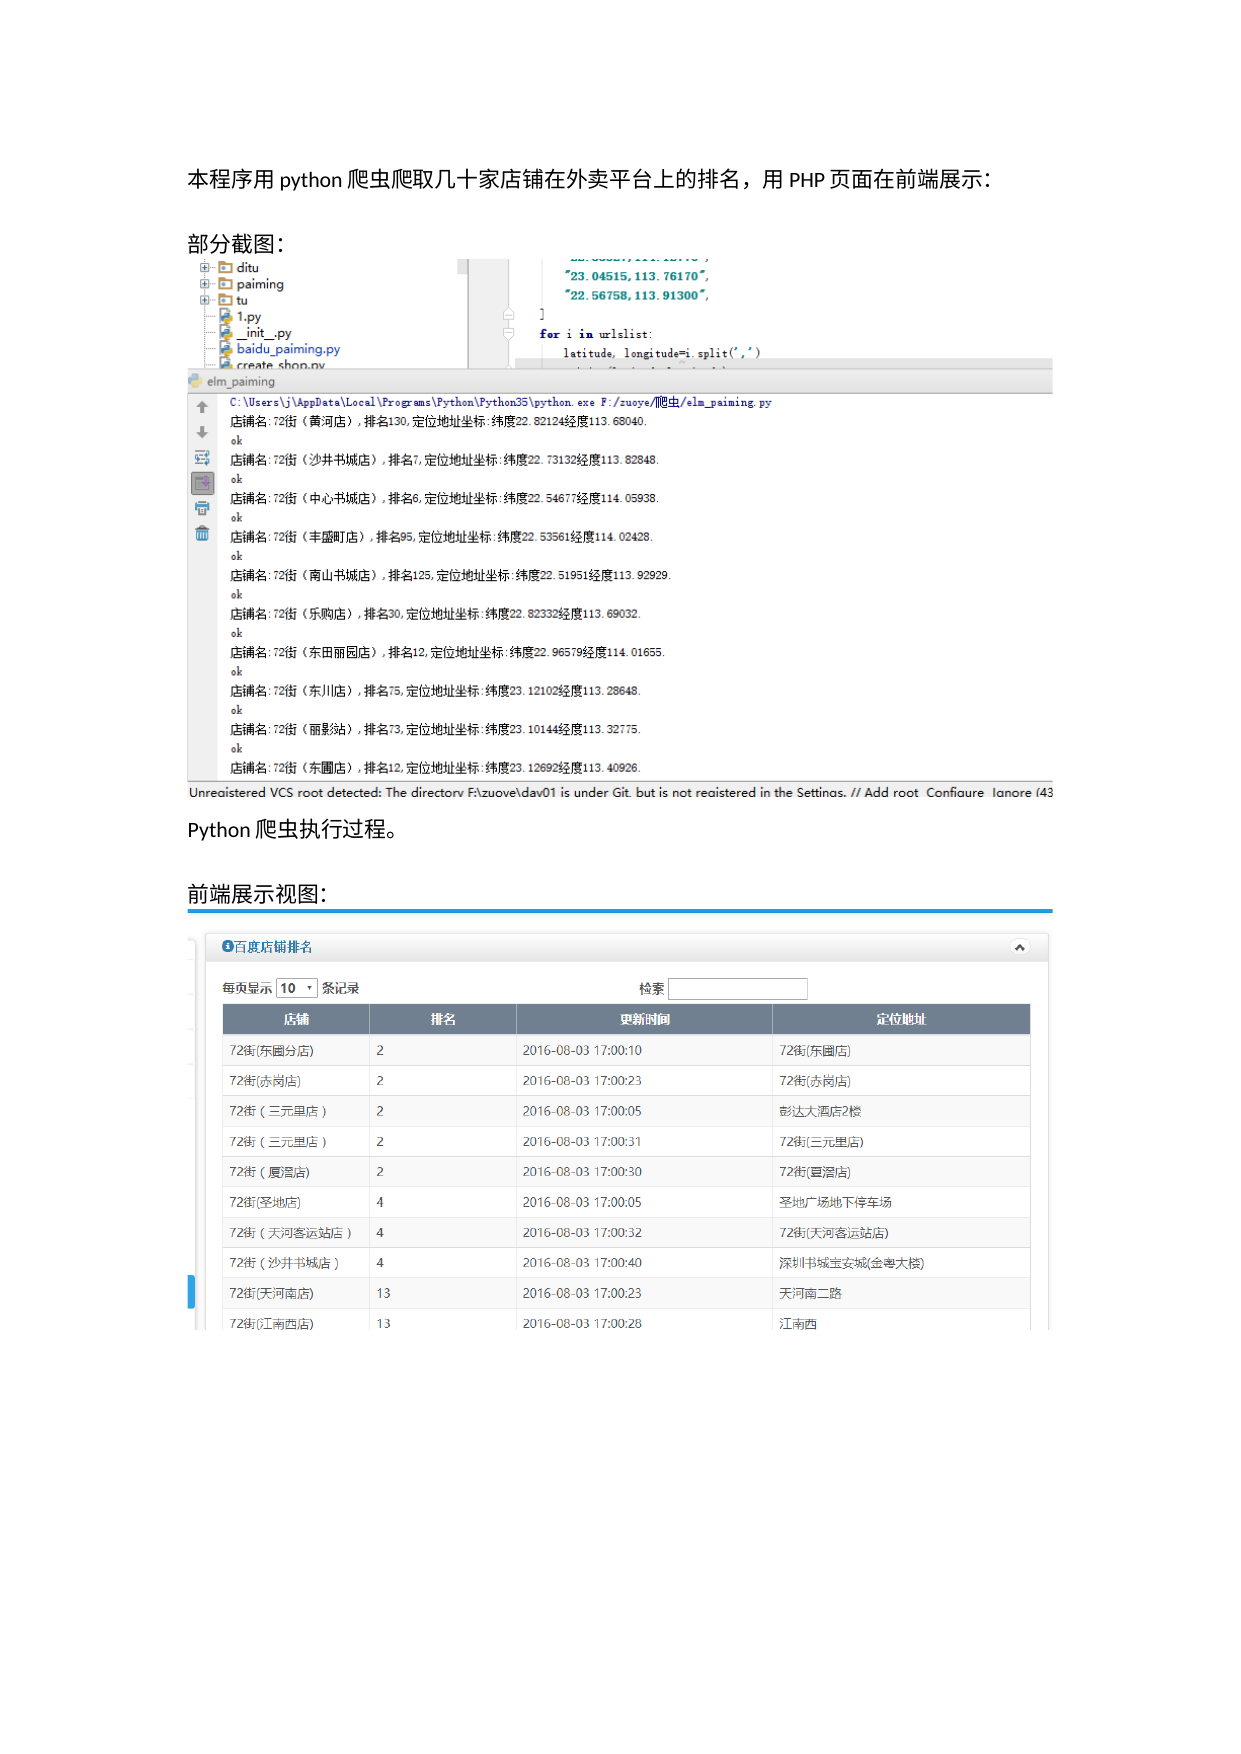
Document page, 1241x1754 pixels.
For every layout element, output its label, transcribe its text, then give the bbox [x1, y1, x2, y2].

text Python爬虫执行过程。 [187, 812, 1053, 844]
picture [187, 259, 1053, 797]
text 部分截图： [187, 227, 1053, 259]
text 前端展示视图： [187, 877, 1053, 909]
picture [187, 909, 1053, 1330]
text 本程序用python爬虫爬取几十家店铺在外卖平台上的排名，用PHP页面在前端展示： [187, 162, 1053, 194]
